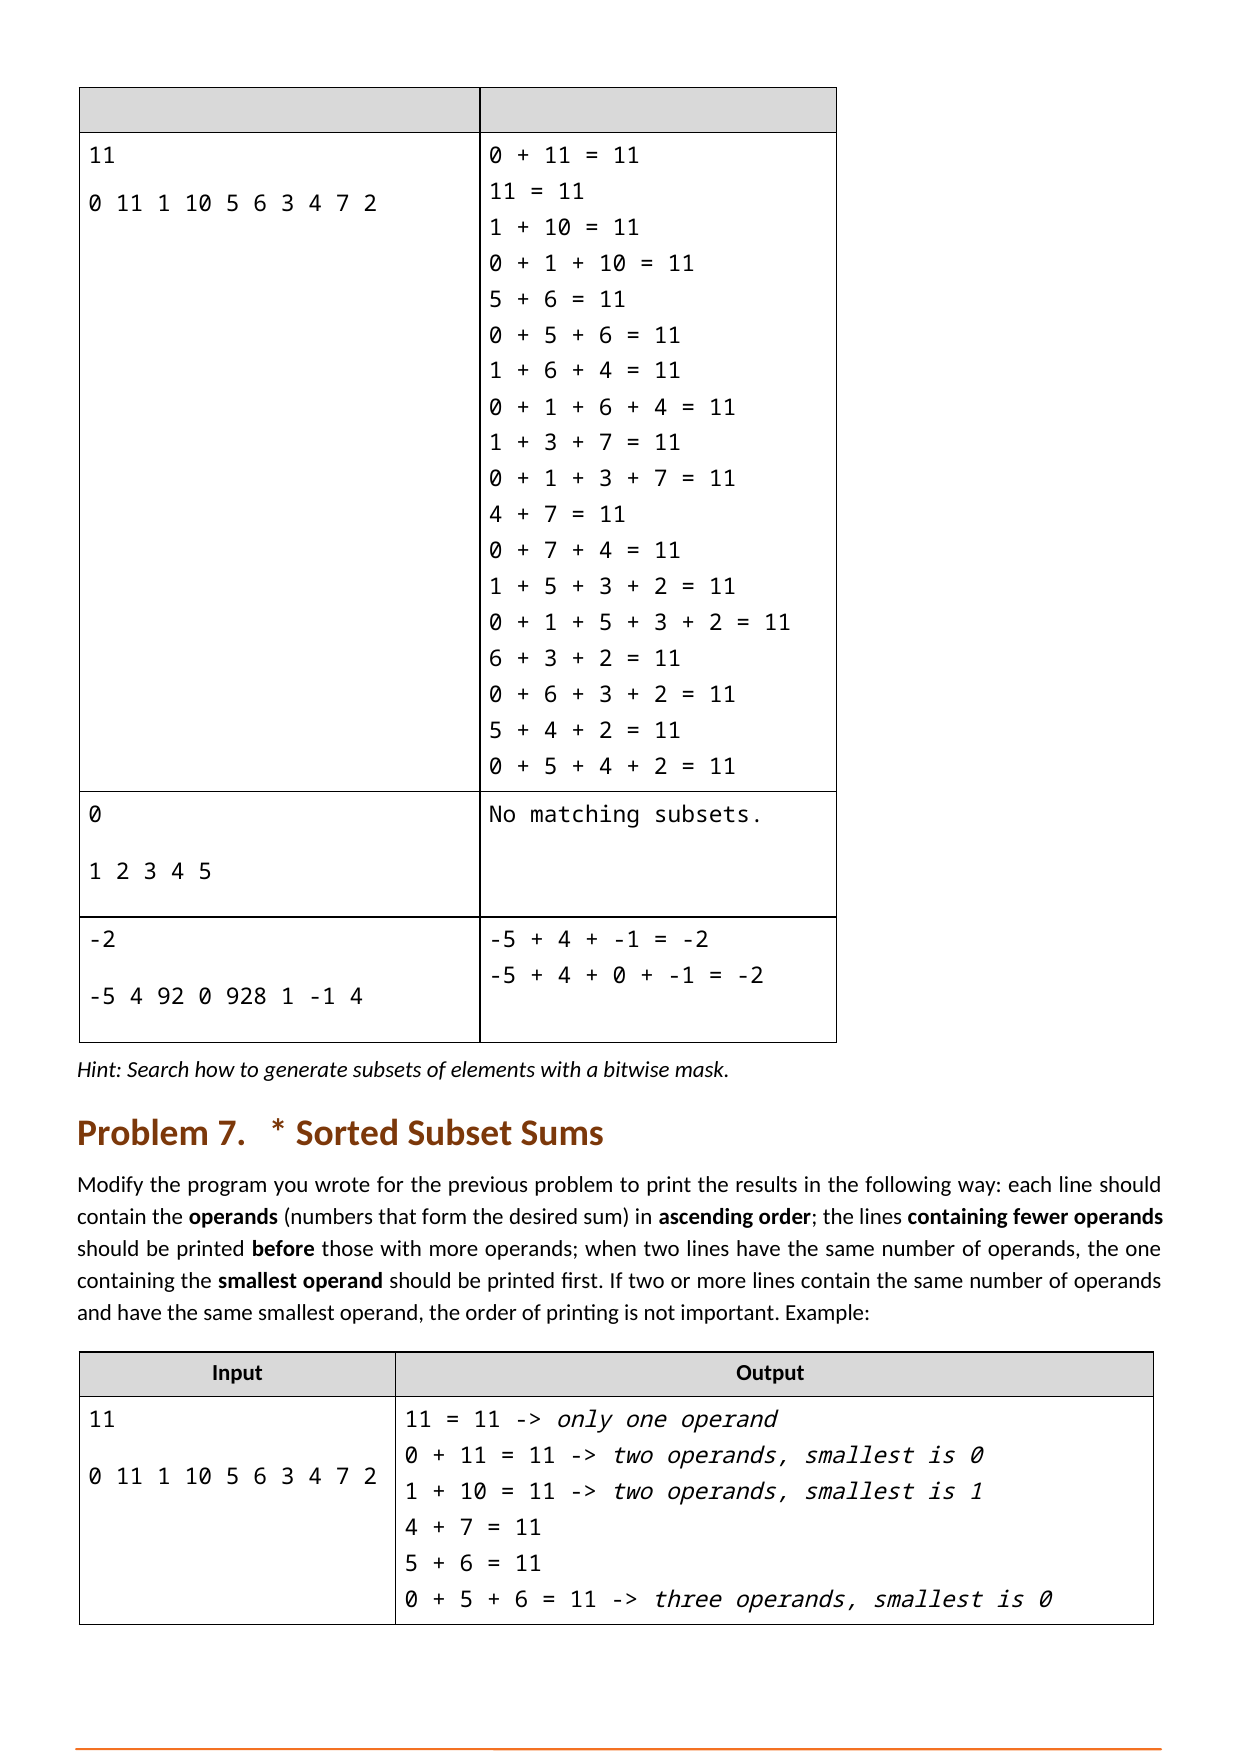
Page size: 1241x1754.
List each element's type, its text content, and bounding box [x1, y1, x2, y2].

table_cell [80, 1397, 395, 1624]
table_header Output [481, 88, 836, 132]
table_cell 0 1 2 3 4 5 [80, 792, 479, 916]
table_cell 0 + 11 = 11 11 = 11 1 + 10 = 11 0 + 1 + 10 = 11 5 + 6 = 11 0 + 5 + 6 = 11 1 + 6 + 4 = 11 0 + 1 + 6 + 4 = 11 1 + 3 + 7 = 11 0 + 1 + 3 + 7 = 11 4 + 7 = 11 0 + 7 + 4 = 11 1 + 5 + 3 + 2 = 11 0 + 1 + 5 + 3 + 2 = 11 6 + 3 + 2 = 11 0 + 6 + 3 + 2 = 11 5 + 4 + 2 = 11 0 + 5 + 4 + 2 = 11 [481, 133, 836, 791]
table_header Input [80, 1353, 395, 1396]
table_header Input [80, 88, 479, 132]
text Hint: Search how to generate subsets of elements with a bitwise mask. [77, 1056, 1163, 1084]
table_cell -2 -5 4 92 0 928 1 -1 4 [80, 918, 479, 1042]
subtitle * Sorted Subset Sums [77, 1109, 1163, 1154]
table_cell -5 + 4 + -1 = -2 -5 + 4 + 0 + -1 = -2 [481, 918, 836, 1042]
table_cell 11 0 11 1 10 5 6 3 4 7 2 [80, 133, 479, 791]
text Modify the program you wrote for the previous problem to print the results in the following way: each line should contain the operands (numbers that form the desired sum) in ascending order; the lines containing fewer operands should be printed before those with more operands; when two lines have the same number of operands, the one containing the smallest operand should be printed first. If two or more lines contain the same number of operands and have the same smallest operand, the order of printing is not important. Example: [77, 1170, 1163, 1326]
table_cell No matching subsets. [481, 792, 836, 916]
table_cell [396, 1397, 1153, 1624]
table_header Output [396, 1353, 1153, 1396]
